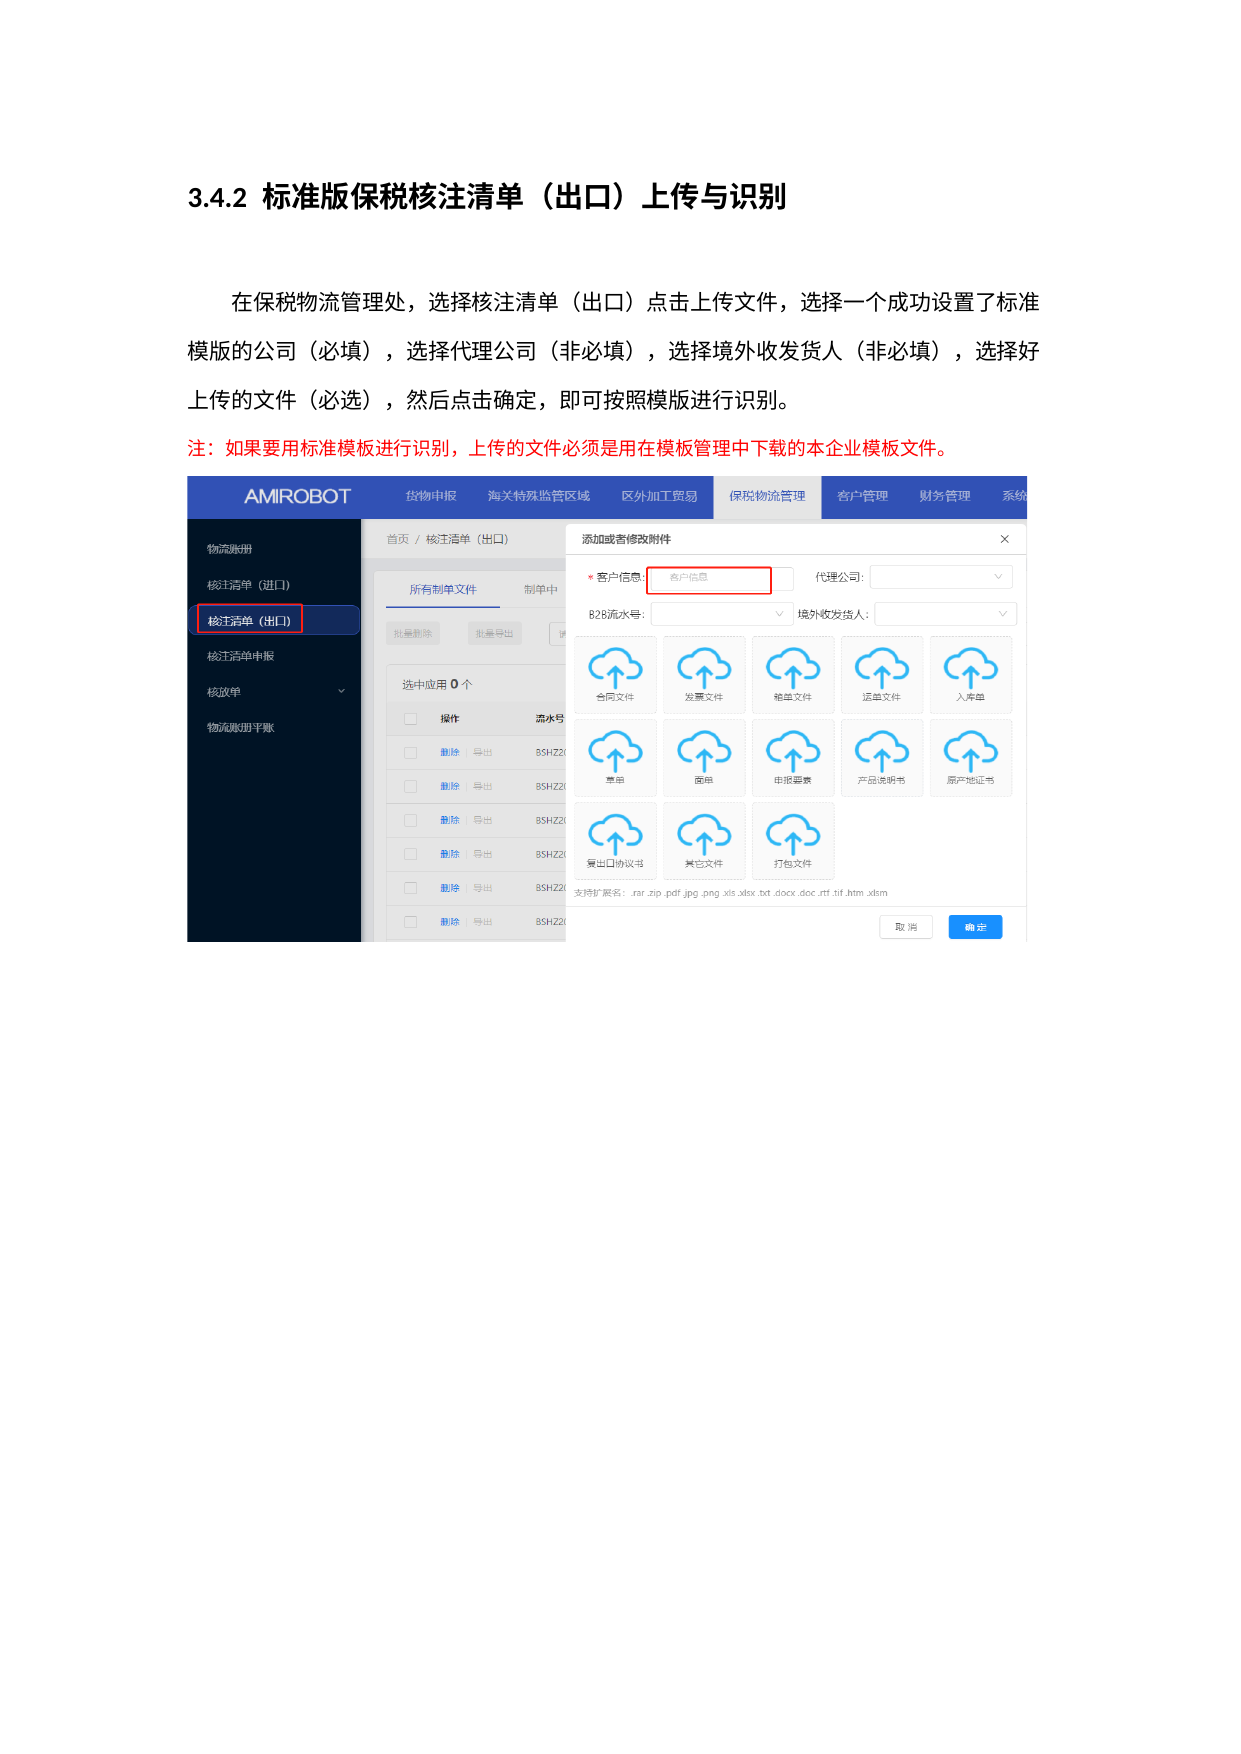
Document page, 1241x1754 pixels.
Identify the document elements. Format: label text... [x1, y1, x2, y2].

text 注：如果要用标准模板进行识别，上传的文件必须是用在模板管理中下载的本企业模板文件。 [187, 431, 1053, 463]
picture [187, 476, 1028, 942]
subtitle 标准版保税核注清单（出口）上传与识别 [187, 162, 1053, 227]
text 在保税物流管理处，选择核注清单（出口）点击上传文件，选择一个成功设置了标准模版的公司（必填），选择代理公司（非必填），选择境外收发货人（非必填），选择好上传的文件（必选），然后点击确定，即可按照模版进行识别。 [187, 285, 1053, 415]
